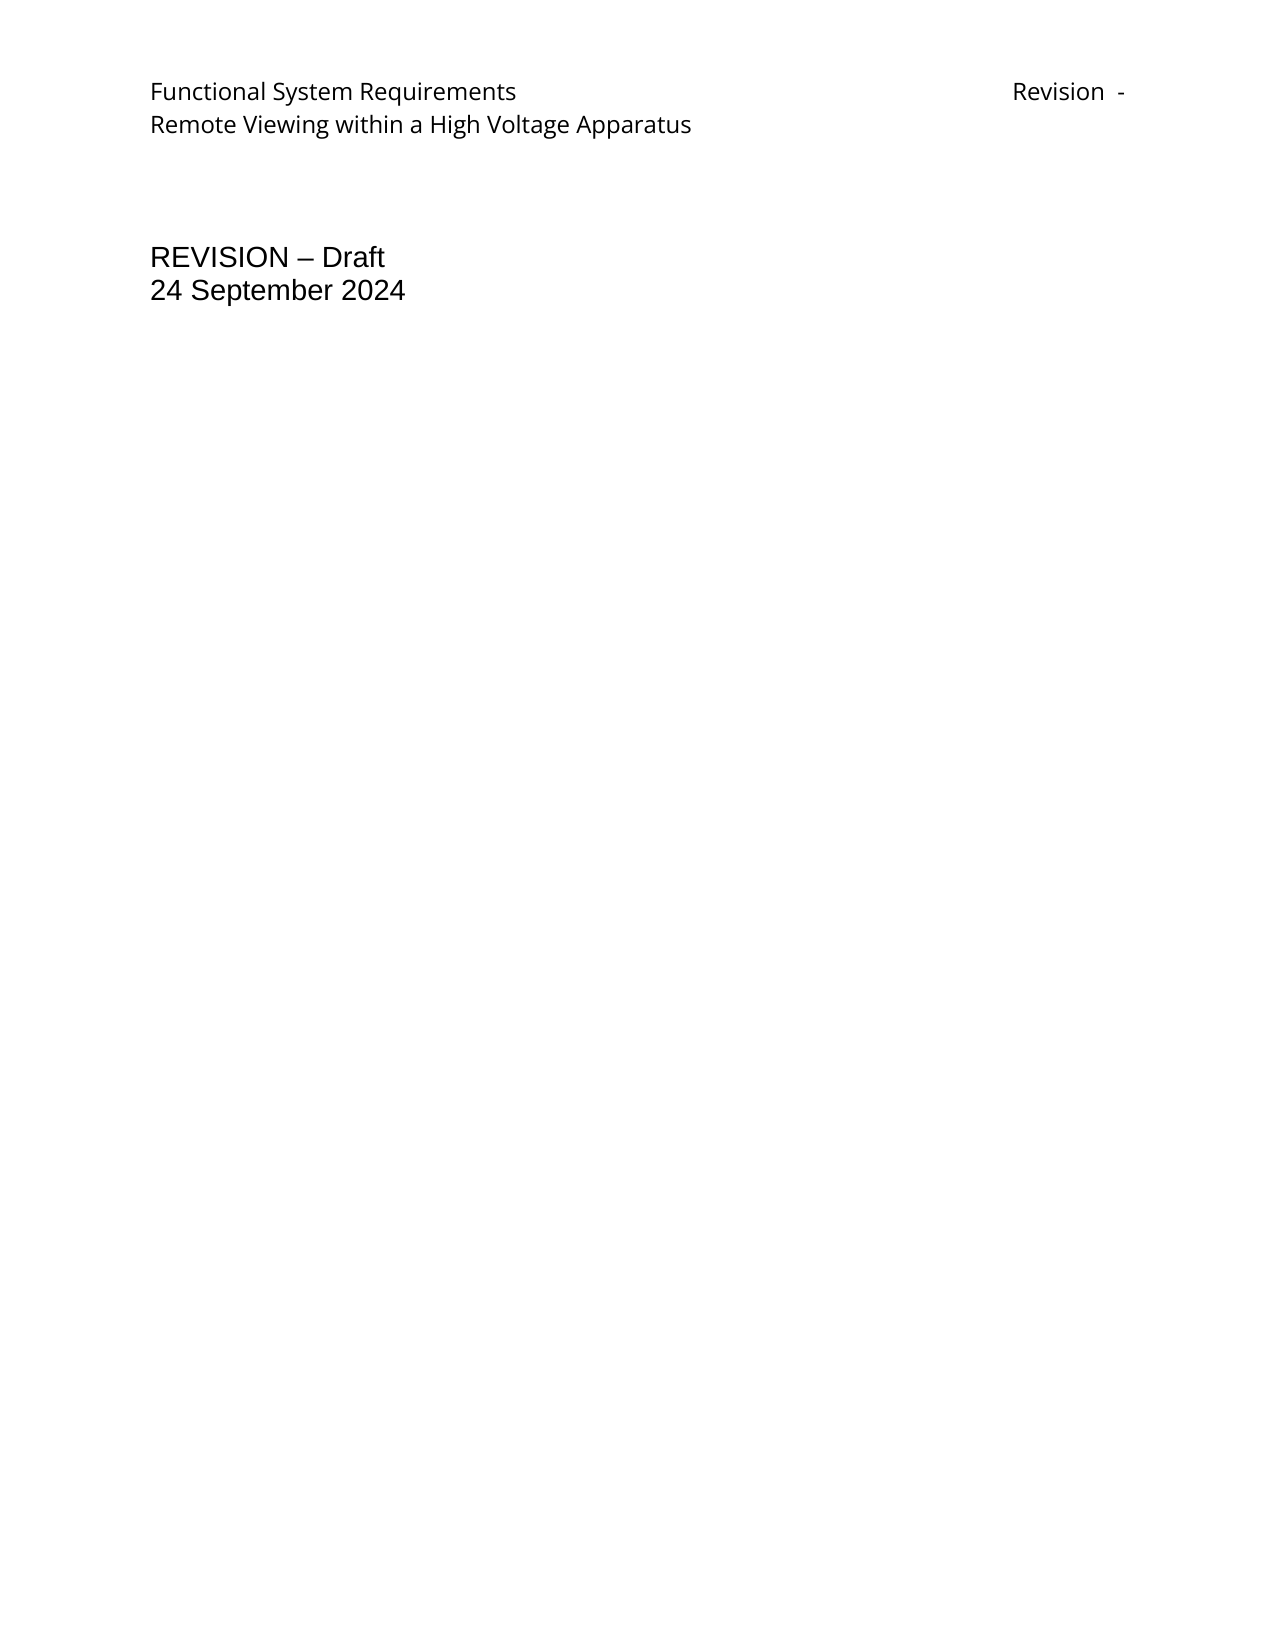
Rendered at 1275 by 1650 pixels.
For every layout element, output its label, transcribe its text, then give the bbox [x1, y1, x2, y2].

text 24 September 2024 [150, 273, 1125, 307]
text REVISION – Draft [150, 240, 1125, 273]
